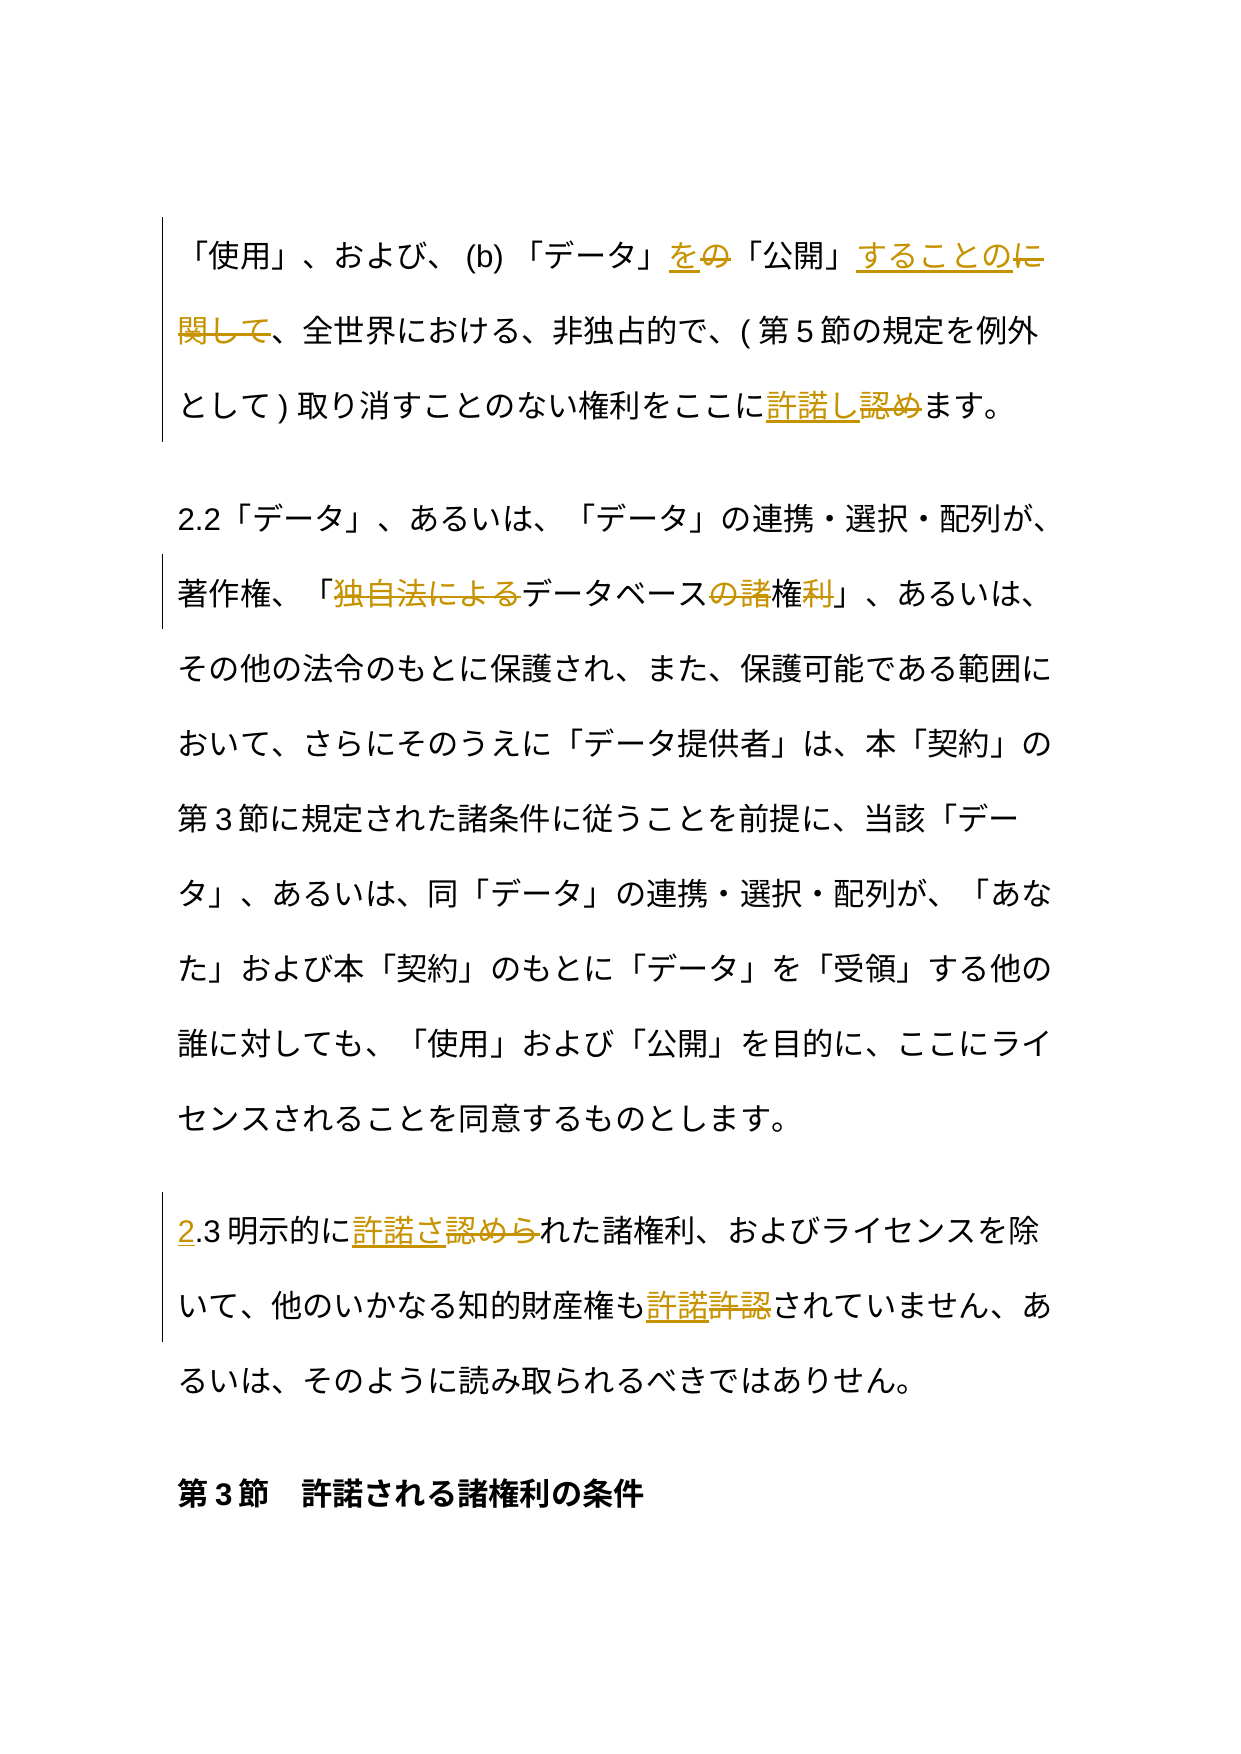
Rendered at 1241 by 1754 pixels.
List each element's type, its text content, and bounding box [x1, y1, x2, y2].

text .3明示的にれた諸権利、およびライセンスを除いて、他のいかなる知的財産権もされていません、あるいは、そのように読み取られるべきではありせん。 [177, 1192, 1063, 1417]
text 2.2「データ」、あるいは、「データ」の連携・選択・配列が、著作権、「データベース権」、あるいは、その他の法令のもとに保護され、また、保護可能である範囲において、さらにそのうえに「データ提供者」は、本「契約」の第3節に規定された諸条件に従うことを前提に、当該「データ」、あるいは、同「データ」の連携・選択・配列が、「あなた」および本「契約」のもとに「データ」を「受領」する他の誰に対しても、「使用」および「公開」を目的に、ここにライセンスされることを同意するものとします。 [177, 479, 1063, 1154]
text 第3節 許諾される諸権利の条件 [177, 1454, 1063, 1529]
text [177, 217, 1063, 442]
